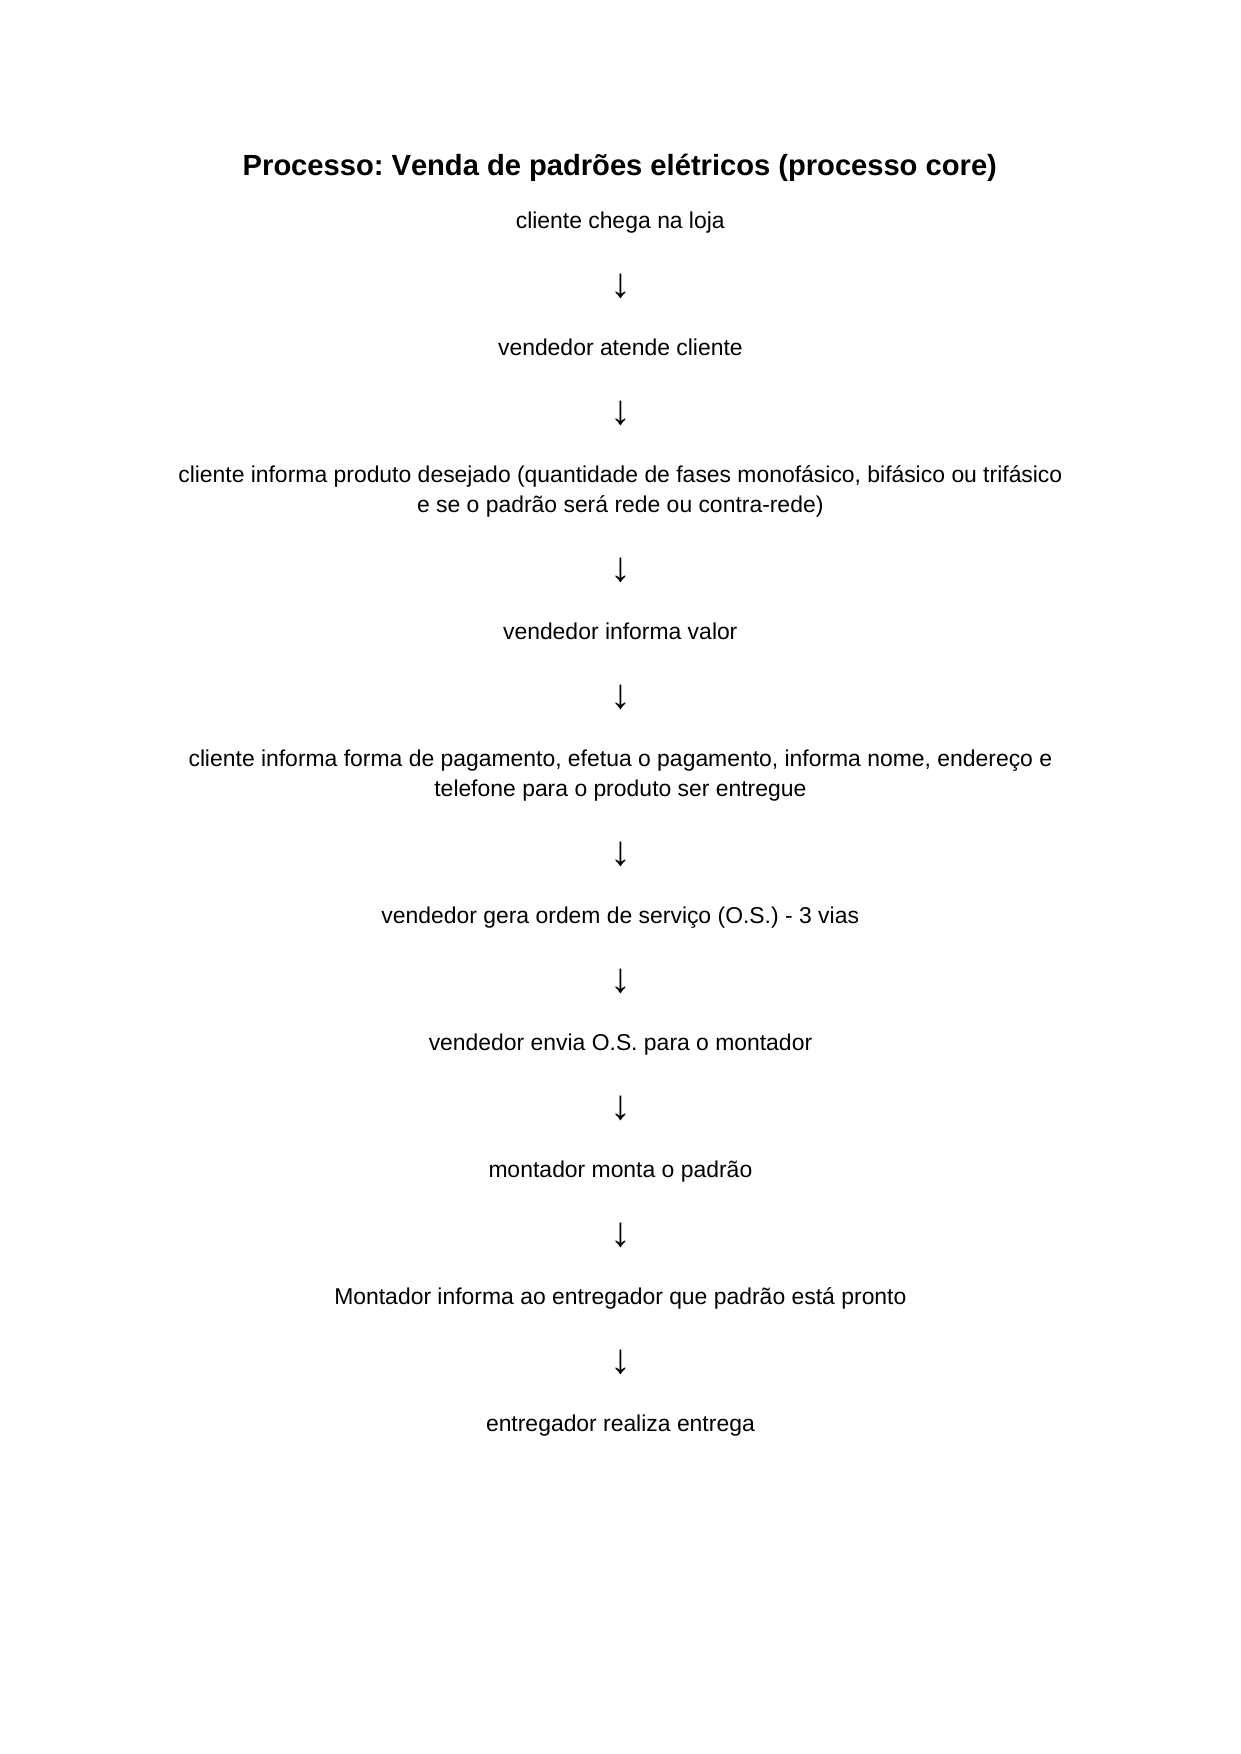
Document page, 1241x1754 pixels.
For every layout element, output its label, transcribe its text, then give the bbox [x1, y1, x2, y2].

text ↓ [177, 953, 1063, 1001]
text ↓ [177, 669, 1063, 717]
text vendedor atende cliente [177, 334, 1063, 360]
text cliente chega na loja [177, 207, 1063, 233]
text Montador informa ao entregador que padrão está pronto [177, 1283, 1063, 1309]
text ↓ [177, 385, 1063, 433]
text ↓ [177, 826, 1063, 874]
text entregador realiza entrega [177, 1410, 1063, 1437]
text ↓ [177, 1207, 1063, 1255]
text Processo: Venda de padrões elétricos (processo core) [177, 148, 1063, 181]
text ↓ [177, 258, 1063, 306]
text vendedor informa valor [177, 618, 1063, 644]
text ↓ [177, 1080, 1063, 1128]
text montador monta o padrão [177, 1156, 1063, 1183]
text cliente informa produto desejado (quantidade de fases monofásico, bifásico ou trifásico e se o padrão será rede ou contra-rede) [177, 461, 1063, 517]
text ↓ [177, 542, 1063, 590]
text cliente informa forma de pagamento, efetua o pagamento, informa nome, endereço e telefone para o produto ser entregue [177, 745, 1063, 802]
text vendedor envia O.S. para o montador [177, 1029, 1063, 1056]
text ↓ [177, 1334, 1063, 1382]
text vendedor gera ordem de serviço (O.S.) - 3 vias [177, 902, 1063, 929]
